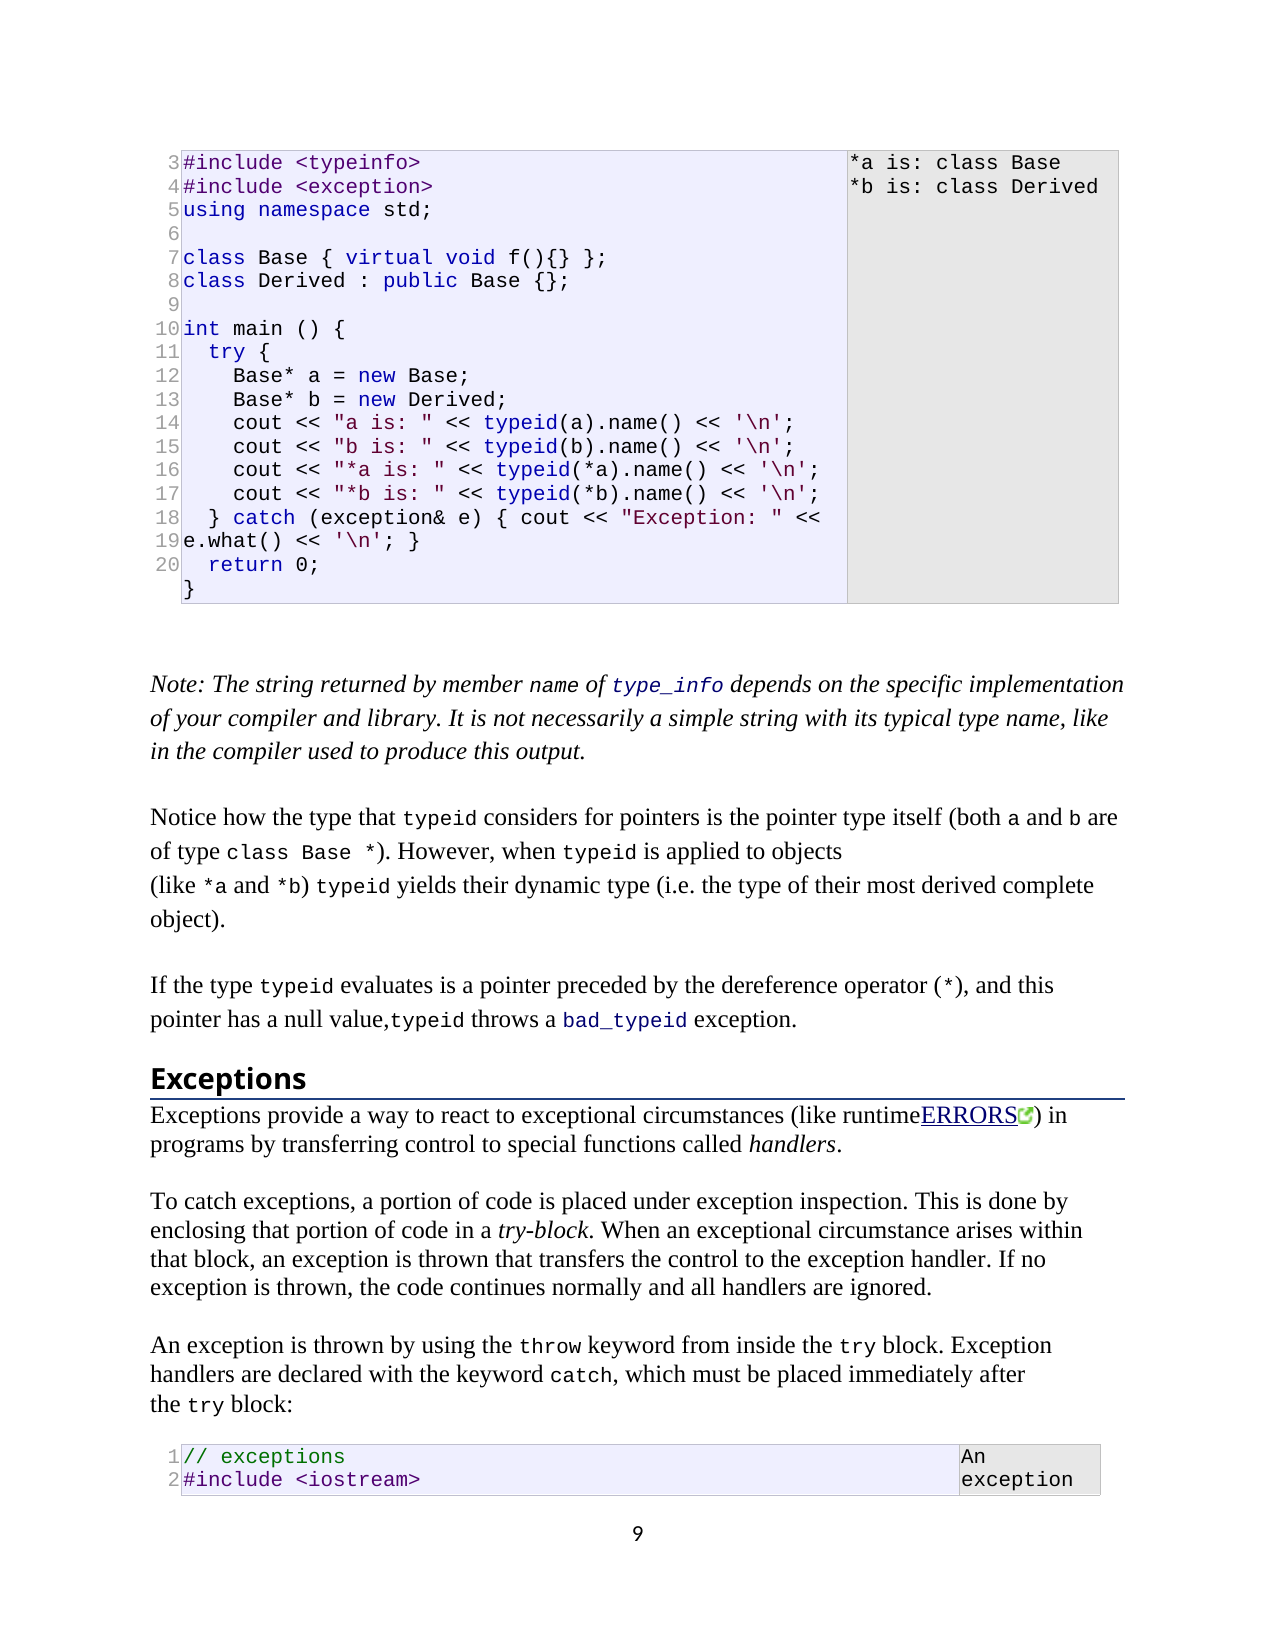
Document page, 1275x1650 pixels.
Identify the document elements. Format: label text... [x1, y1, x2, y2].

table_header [182, 151, 847, 603]
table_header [149, 1444, 181, 1494]
text Note: The string returned by member name of type_info depends on the specific implementation of your compiler and library. It is not necessarily a simple string with its typical type name, like in the compiler used to produce this output. Notice how the type that typeid considers for pointers is the pointer type itself (both a and b are of type class Base *). However, when typeid is applied to objects (like *a and *b) typeid yields their dynamic type (i.e. the type of their most derived complete object). If the type typeid evaluates is a pointer preceded by the dereference operator (*), and this pointer has a null value,typeid throws a bad_typeid exception. [150, 603, 1125, 1033]
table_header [182, 1445, 959, 1494]
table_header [960, 1445, 1100, 1494]
text Exceptions [150, 1059, 1125, 1098]
picture [1017, 1107, 1034, 1124]
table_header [149, 150, 181, 603]
text Exceptions provide a way to react to exceptional circumstances (like runtimeERRORS) in programs by transferring control to special functions called handlers. To catch exceptions, a portion of code is placed under exception inspection. This is done by enclosing that portion of code in a try-block. When an exceptional circumstance arises within that block, an exception is thrown that transfers the control to the exception handler. If no exception is thrown, the code continues normally and all handlers are ignored. An exception is thrown by using the throw keyword from inside the try block. Exception handlers are declared with the keyword catch, which must be placed immediately after the try block: [150, 1100, 1125, 1419]
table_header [848, 151, 1118, 603]
